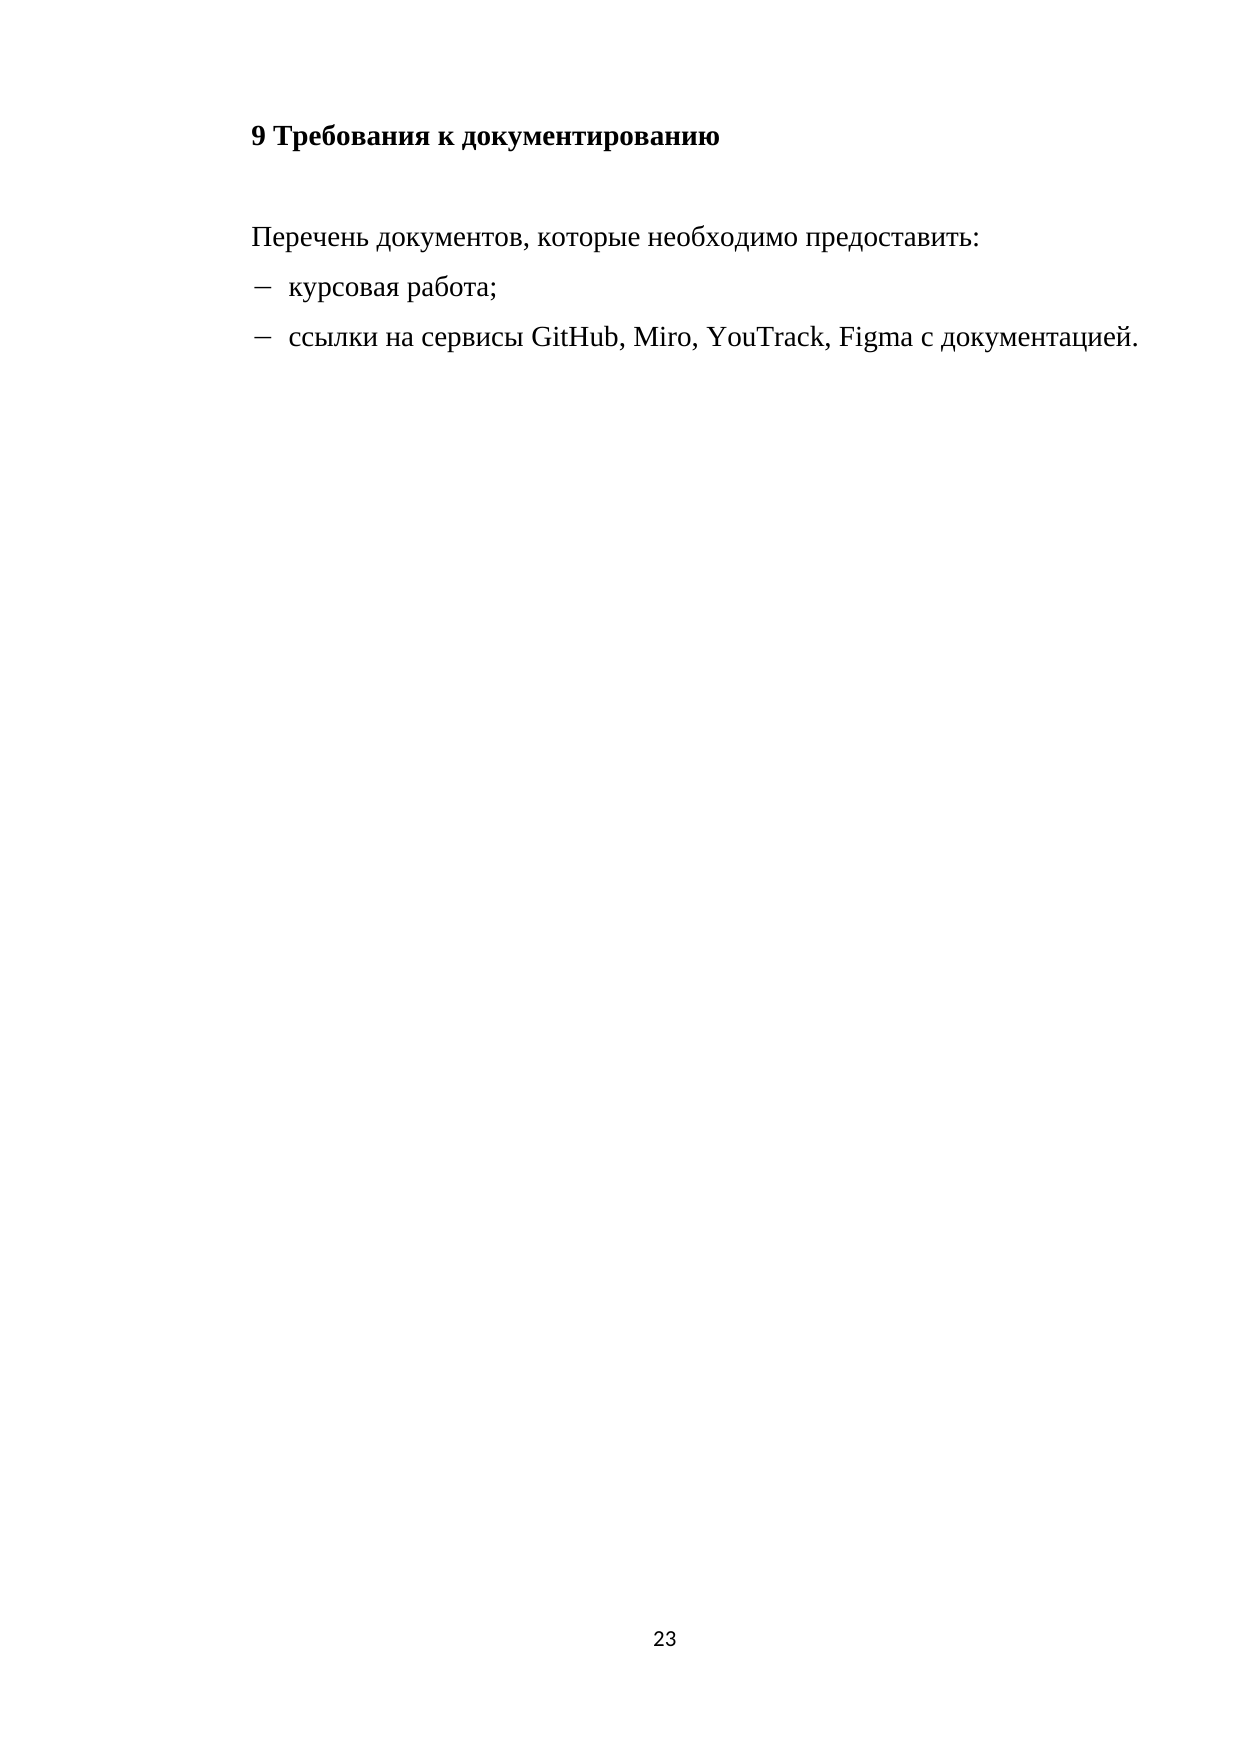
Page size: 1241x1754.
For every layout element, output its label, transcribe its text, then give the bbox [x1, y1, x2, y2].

text ссылки на сервисы GitHub, Miro, YouTrack, Figma с документацией. [251, 319, 1152, 353]
text курсовая работа; [251, 269, 1152, 303]
text Требования к документированию [251, 118, 1152, 152]
text Перечень документов, которые необходимо предоставить: [177, 219, 1152, 252]
